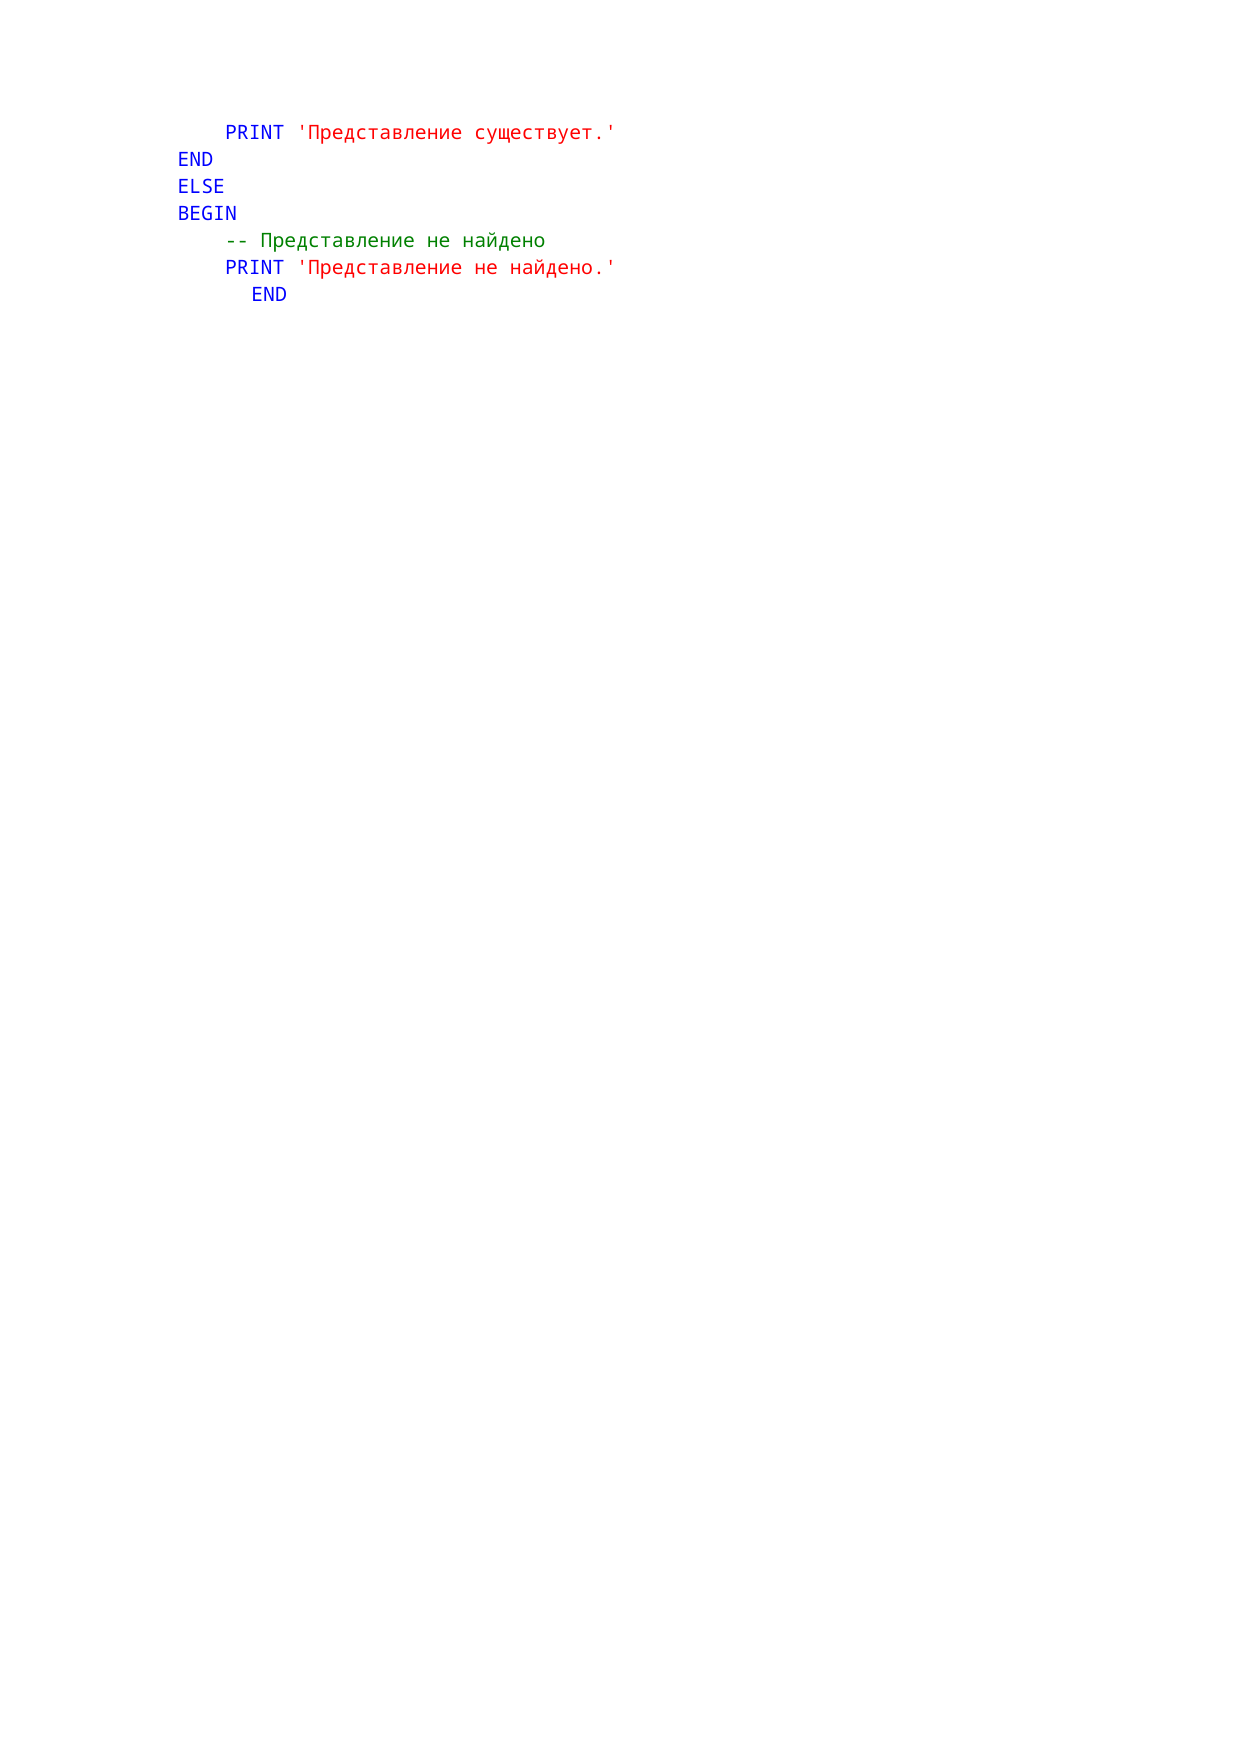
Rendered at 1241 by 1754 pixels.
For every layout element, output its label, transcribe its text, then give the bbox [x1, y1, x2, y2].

text PRINT 'Представление существует.' [177, 118, 1181, 145]
text ELSE [177, 172, 1181, 199]
text BEGIN [177, 199, 1181, 226]
text END [177, 145, 1181, 172]
text PRINT 'Представление не найдено.' [177, 253, 1181, 280]
text -- Представление не найдено [177, 226, 1181, 253]
text END [177, 280, 1181, 307]
